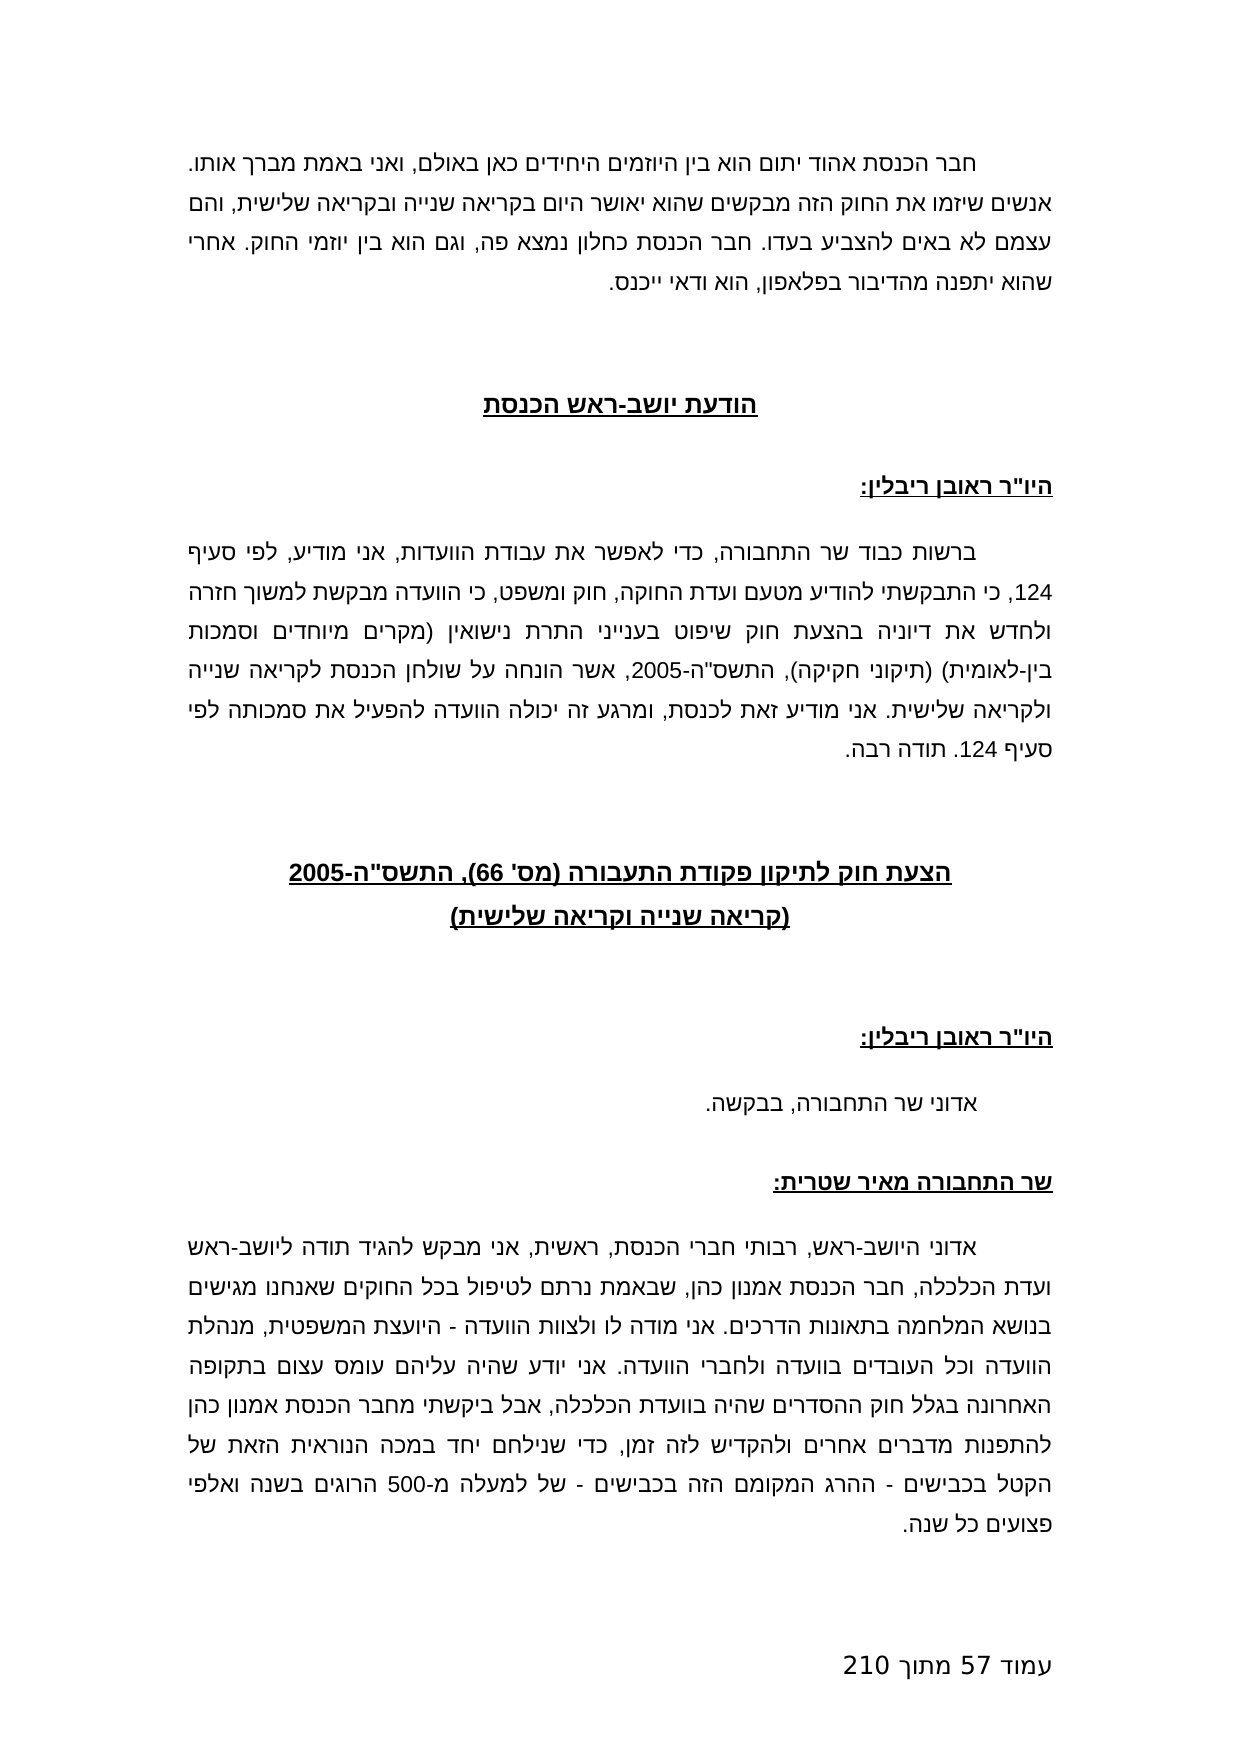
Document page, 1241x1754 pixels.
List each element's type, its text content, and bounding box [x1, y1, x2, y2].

text ברשות כבוד שר התחבורה, כדי לאפשר את עבודת הוועדות, אני מודיע, לפי סעיף 124, כי התבקשתי להודיע מטעם ועדת החוקה, חוק ומשפט, כי הוועדה מבקשת למשוך חזרה ולחדש את דיוניה בהצעת חוק שיפוט בענייני התרת נישואין (מקרים מיוחדים וסמכות בין-לאומית) (תיקוני חקיקה), התשס"ה-2005, אשר הונחה על שולחן הכנסת לקריאה שנייה ולקריאה שלישית. אני מודיע זאת לכנסת, ומרגע זה יכולה הוועדה להפעיל את סמכותה לפי סעיף 124. תודה רבה. [187, 539, 1053, 763]
text (קריאה שנייה וקריאה שלישית) [187, 902, 1053, 930]
text חבר הכנסת אהוד יתום הוא בין היוזמים היחידים כאן באולם, ואני באמת מברך אותו. אנשים שיזמו את החוק הזה מבקשים שהוא יאושר היום בקריאה שנייה ובקריאה שלישית, והם עצמם לא באים להצביע בעדו. חבר הכנסת כחלון נמצא פה, וגם הוא בין יוזמי החוק. אחרי שהוא יתפנה מהדיבור בפלאפון, הוא ודאי ייכנס. [187, 150, 1053, 295]
text שר התחבורה מאיר שטרית: [187, 1168, 1053, 1195]
text אדוני שר התחבורה, בבקשה. [187, 1089, 1053, 1116]
text הודעת יושב-ראש הכנסת [187, 391, 1053, 419]
text היו"ר ראובן ריבלין: [187, 1024, 1053, 1050]
text היו"ר ראובן ריבלין: [187, 473, 1053, 499]
text אדוני היושב-ראש, רבותי חברי הכנסת, ראשית, אני מבקש להגיד תודה ליושב-ראש ועדת הכלכלה, חבר הכנסת אמנון כהן, שבאמת נרתם לטיפול בכל החוקים שאנחנו מגישים בנושא המלחמה בתאונות הדרכים. אני מודה לו ולצוות הוועדה - היועצת המשפטית, מנהלת הוועדה וכל העובדים בוועדה ולחברי הוועדה. אני יודע שהיה עליהם עומס עצום בתקופה האחרונה בגלל חוק ההסדרים שהיה בוועדת הכלכלה, אבל ביקשתי מחבר הכנסת אמנון כהן להתפנות מדברים אחרים ולהקדיש לזה זמן, כדי שנילחם יחד במכה הנוראית הזאת של הקטל בכבישים - ההרג המקומם הזה בכבישים - של למעלה מ-500 הרוגים בשנה ואלפי פצועים כל שנה. [187, 1234, 1053, 1537]
text הצעת חוק לתיקון פקודת התעבורה (מס' 66), התשס"ה-2005 [187, 858, 1053, 887]
